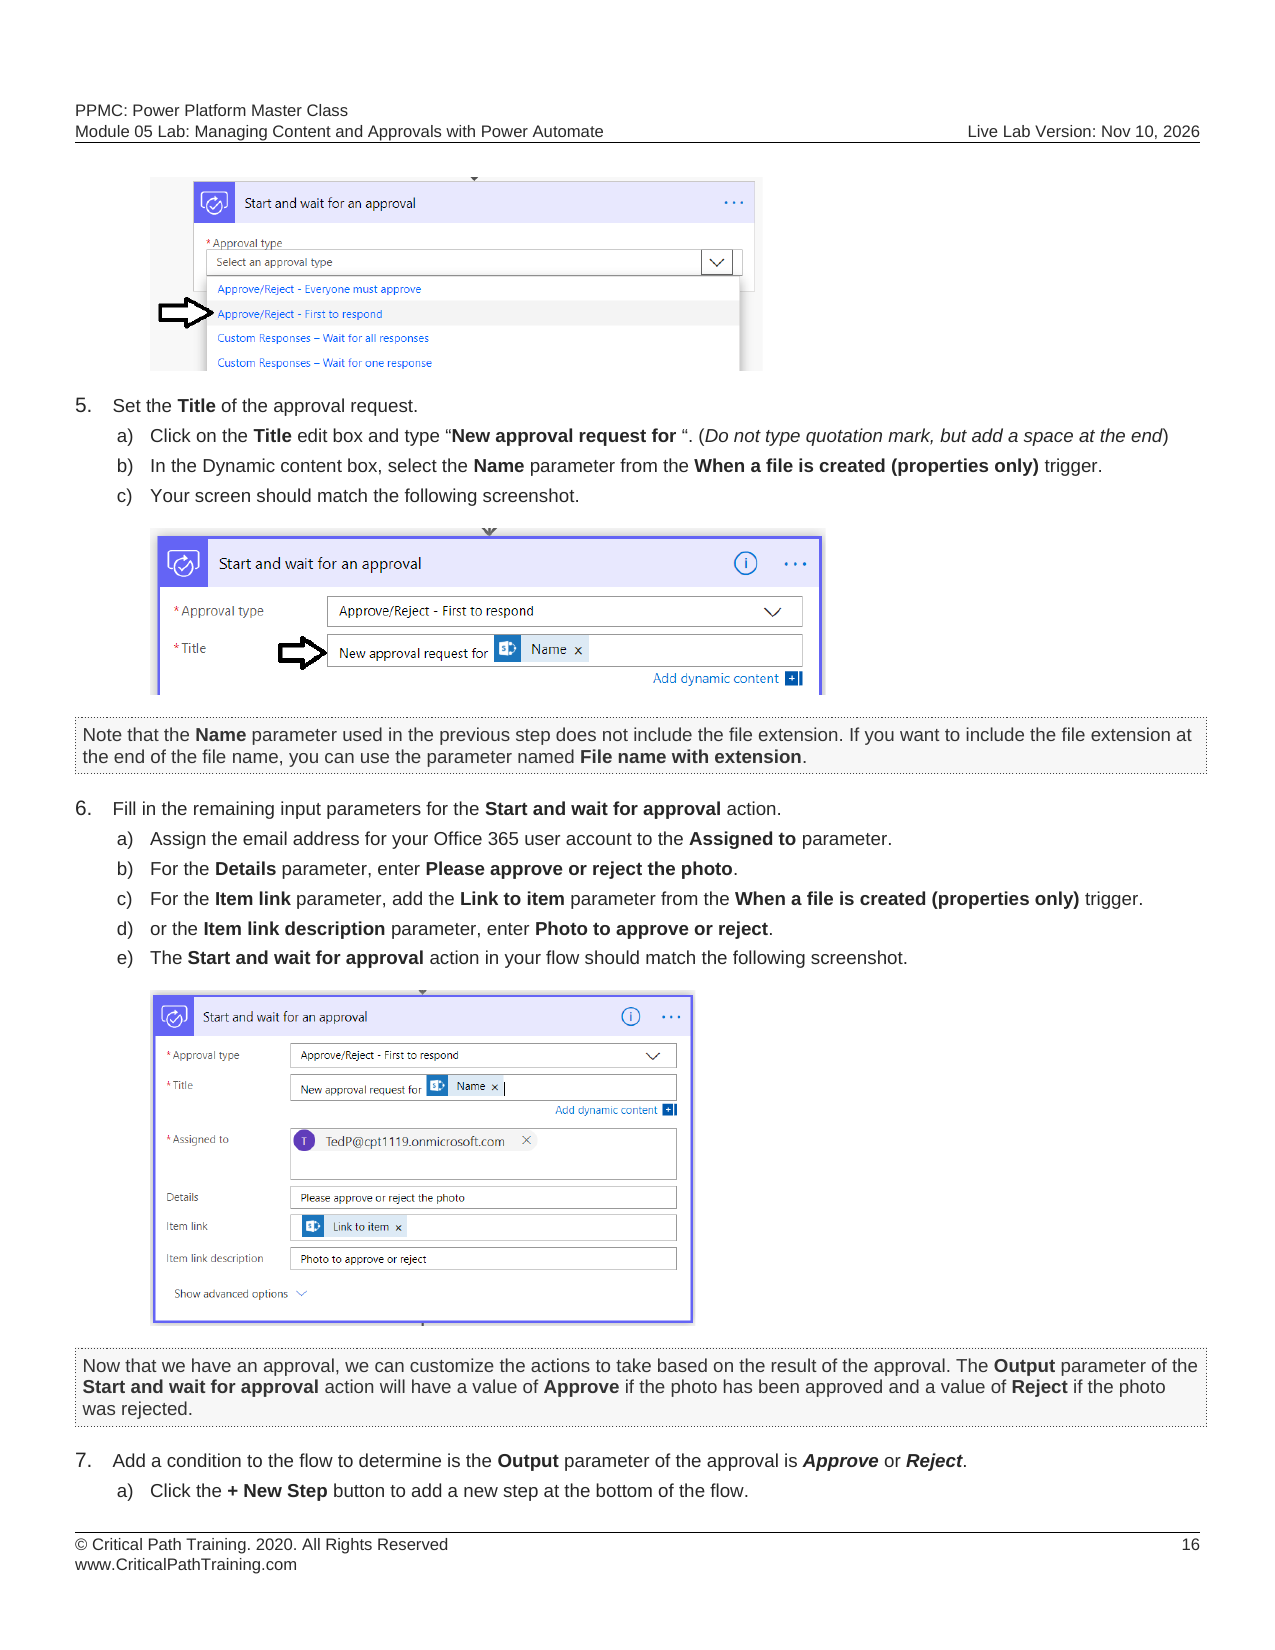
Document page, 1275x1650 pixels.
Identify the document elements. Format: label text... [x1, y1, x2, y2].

text In the Dynamic content box, select the Name parameter from the When a file is created (properties only) trigger. [117, 455, 1200, 477]
text Click the + New Step button to add a new step at the bottom of the flow. [117, 1480, 1200, 1501]
text For the Item link parameter, add the Link to item parameter from the When a file is created (properties only) trigger. [117, 887, 1200, 909]
text Note that the Name parameter used in the previous step does not include the file extension. If you want to include the file extension at the end of the file name, you can use the parameter named File name with extension. [75, 717, 1207, 774]
text For the Details parameter, enter Please approve or reject the photo. [117, 857, 1200, 879]
picture [150, 528, 826, 695]
text Set the Title of the approval request. [75, 393, 1200, 417]
text Fill in the remaining input parameters for the Start and wait for approval action. [75, 795, 1200, 819]
text The Start and wait for approval action in your flow should match the following screenshot. [117, 947, 1200, 969]
text Assign the email address for your Office 365 user account to the Assigned to parameter. [117, 828, 1200, 849]
text Your screen should match the following screenshot. [117, 485, 1200, 507]
text Click on the Title edit box and type “New approval request for “. (Do not type quotation mark, but add a space at the end) [117, 425, 1200, 447]
picture [150, 990, 696, 1326]
text or the Item link description parameter, enter Photo to approve or reject. [117, 917, 1200, 939]
text Now that we have an approval, we can customize the actions to take based on the result of the approval. The Output parameter of the Start and wait for approval action will have a value of Approve if the photo has been approved and a value of Reject if the photo was rejected. [75, 1347, 1207, 1427]
text Add a condition to the flow to determine is the Output parameter of the approval is Approve or Reject. [75, 1447, 1200, 1471]
picture [150, 177, 763, 371]
